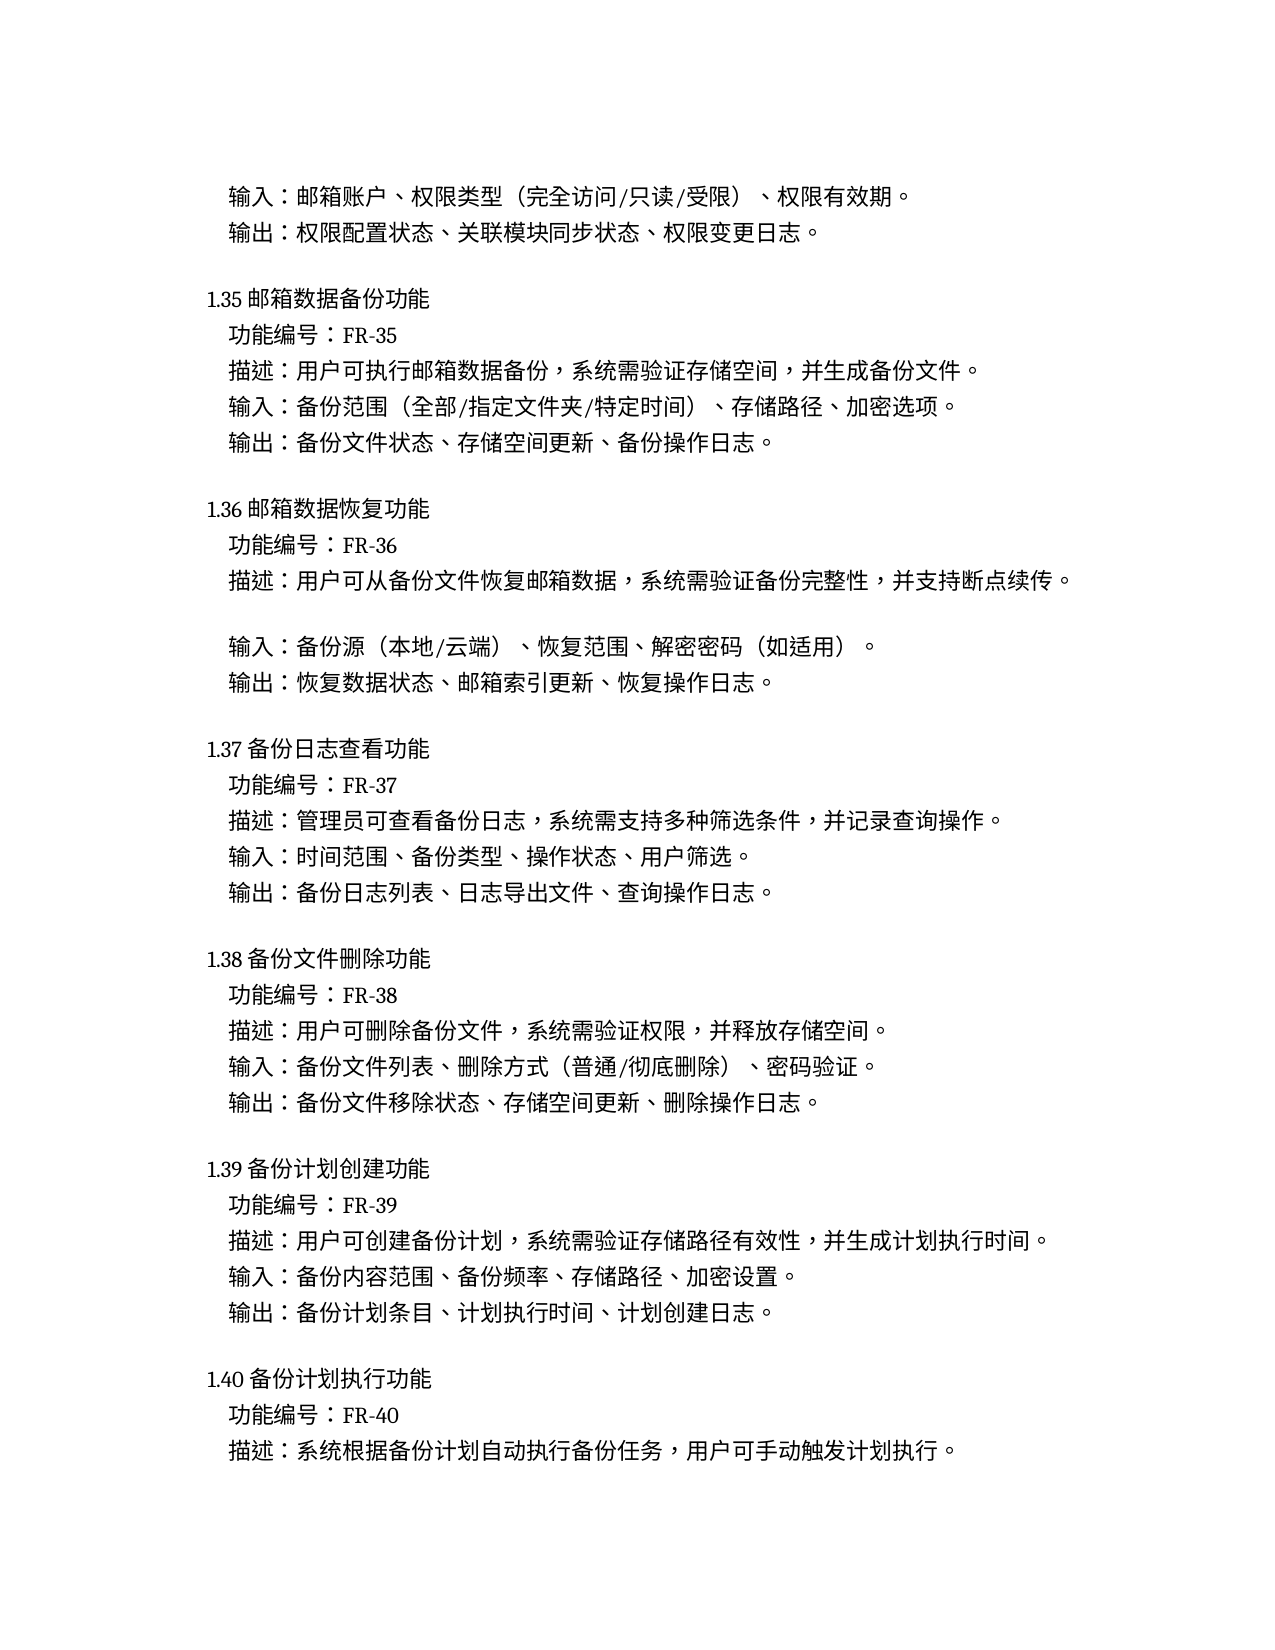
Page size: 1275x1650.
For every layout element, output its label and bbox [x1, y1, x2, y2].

text [187, 150, 1087, 1466]
